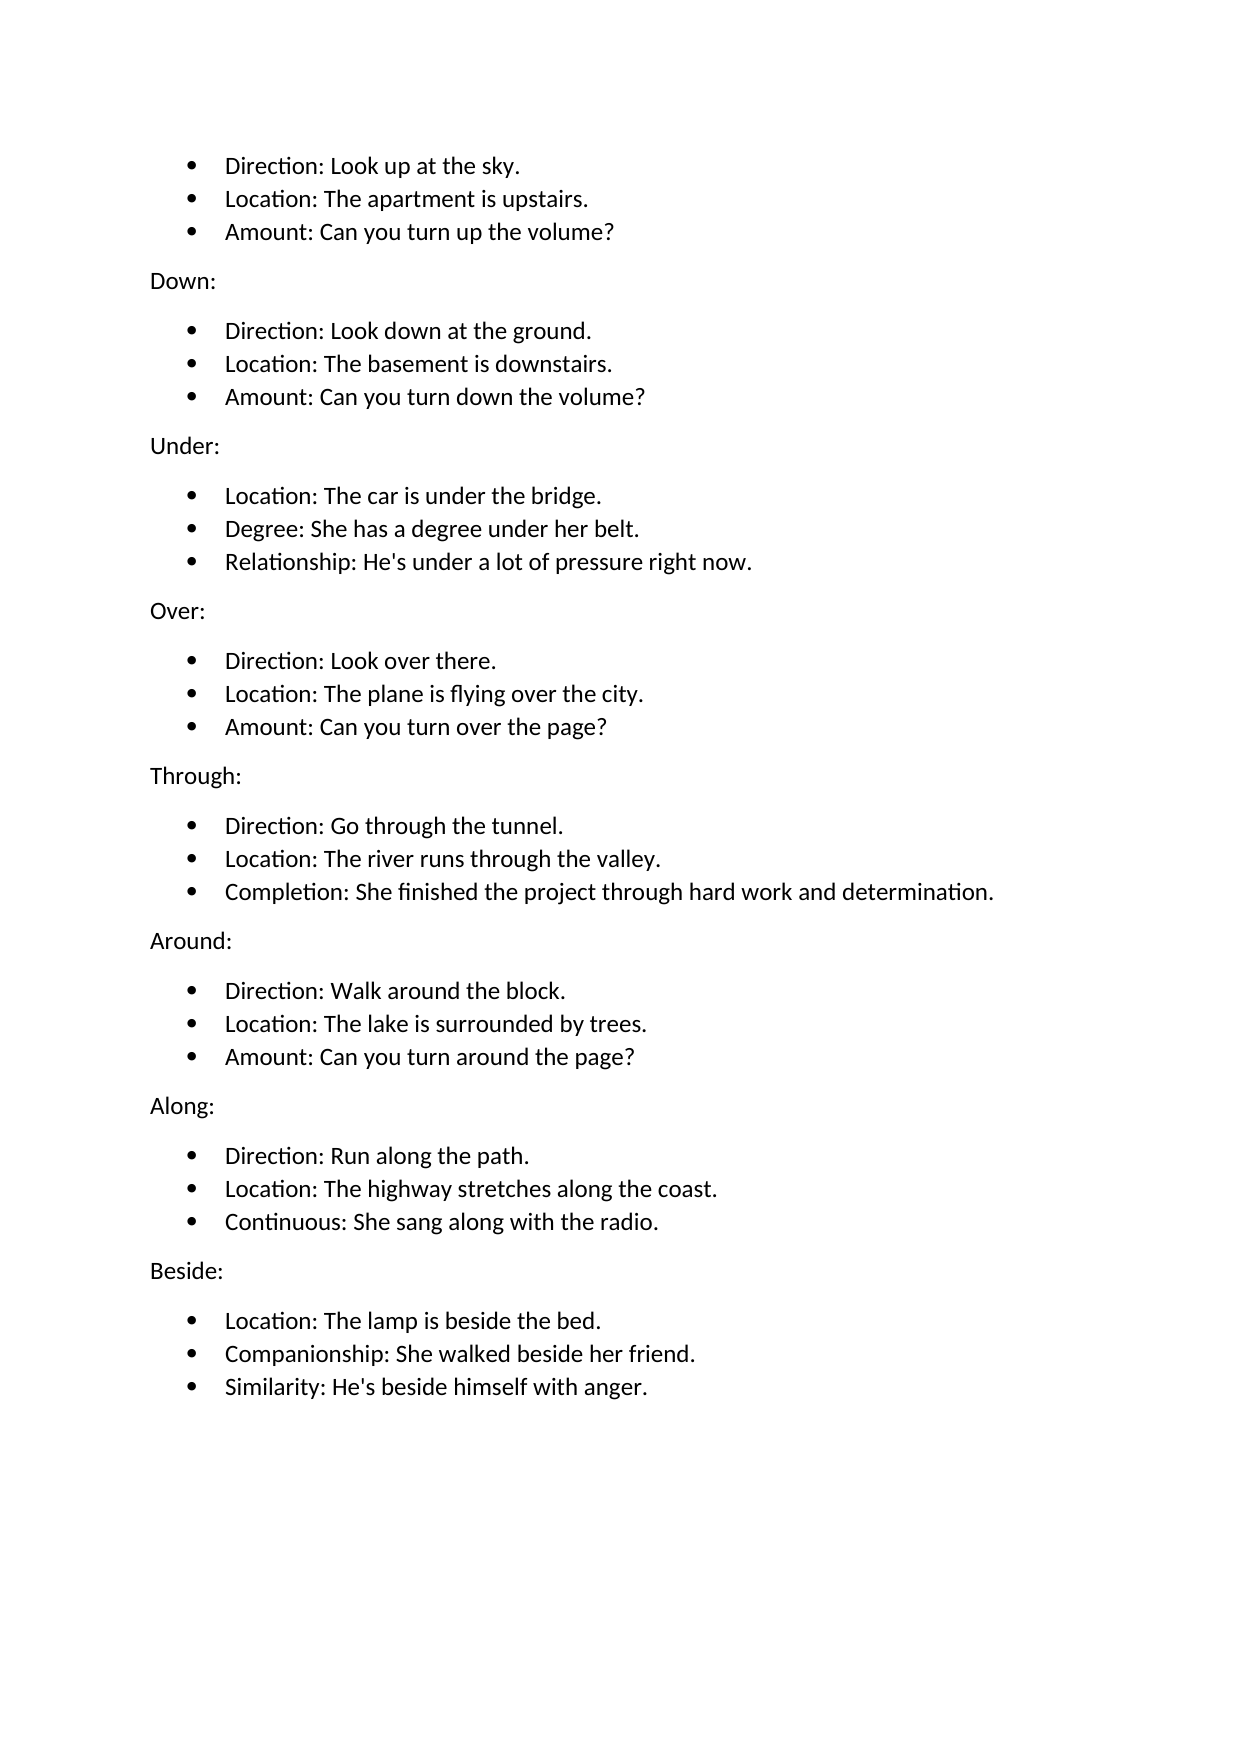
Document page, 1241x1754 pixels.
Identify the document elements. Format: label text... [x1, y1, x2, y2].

list Completion: She finished the project through hard work and determination. [187, 876, 1090, 906]
list Direction: Look up at the sky. [187, 150, 1090, 181]
list Location: The plane is flying over the city. [187, 678, 1090, 708]
text Over: [150, 595, 1090, 626]
list Degree: She has a degree under her belt. [187, 513, 1090, 543]
text Under: [150, 430, 1090, 461]
list Location: The car is under the bridge. [187, 480, 1090, 511]
list Direction: Walk around the block. [187, 975, 1090, 1006]
text Around: [150, 925, 1090, 956]
list Amount: Can you turn down the volume? [187, 381, 1090, 411]
list Location: The highway stretches along the coast. [187, 1173, 1090, 1203]
list Direction: Go through the tunnel. [187, 810, 1090, 841]
list Location: The apartment is upstairs. [187, 183, 1090, 213]
list Amount: Can you turn up the volume? [187, 216, 1090, 246]
list Companionship: She walked beside her friend. [187, 1338, 1090, 1368]
text Beside: [150, 1255, 1090, 1286]
text Through: [150, 760, 1090, 791]
list Continuous: She sang along with the radio. [187, 1206, 1090, 1236]
list Location: The river runs through the valley. [187, 843, 1090, 873]
text Down: [150, 265, 1090, 296]
list Location: The lamp is beside the bed. [187, 1305, 1090, 1336]
list Direction: Look over there. [187, 645, 1090, 676]
list Location: The lake is surrounded by trees. [187, 1008, 1090, 1038]
list Location: The basement is downstairs. [187, 348, 1090, 378]
list Direction: Look down at the ground. [187, 315, 1090, 346]
list Relationship: He's under a lot of pressure right now. [187, 546, 1090, 576]
list Amount: Can you turn around the page? [187, 1041, 1090, 1071]
list Similarity: He's beside himself with anger. [187, 1371, 1090, 1401]
list Amount: Can you turn over the page? [187, 711, 1090, 741]
list Direction: Run along the path. [187, 1140, 1090, 1171]
text Along: [150, 1090, 1090, 1121]
